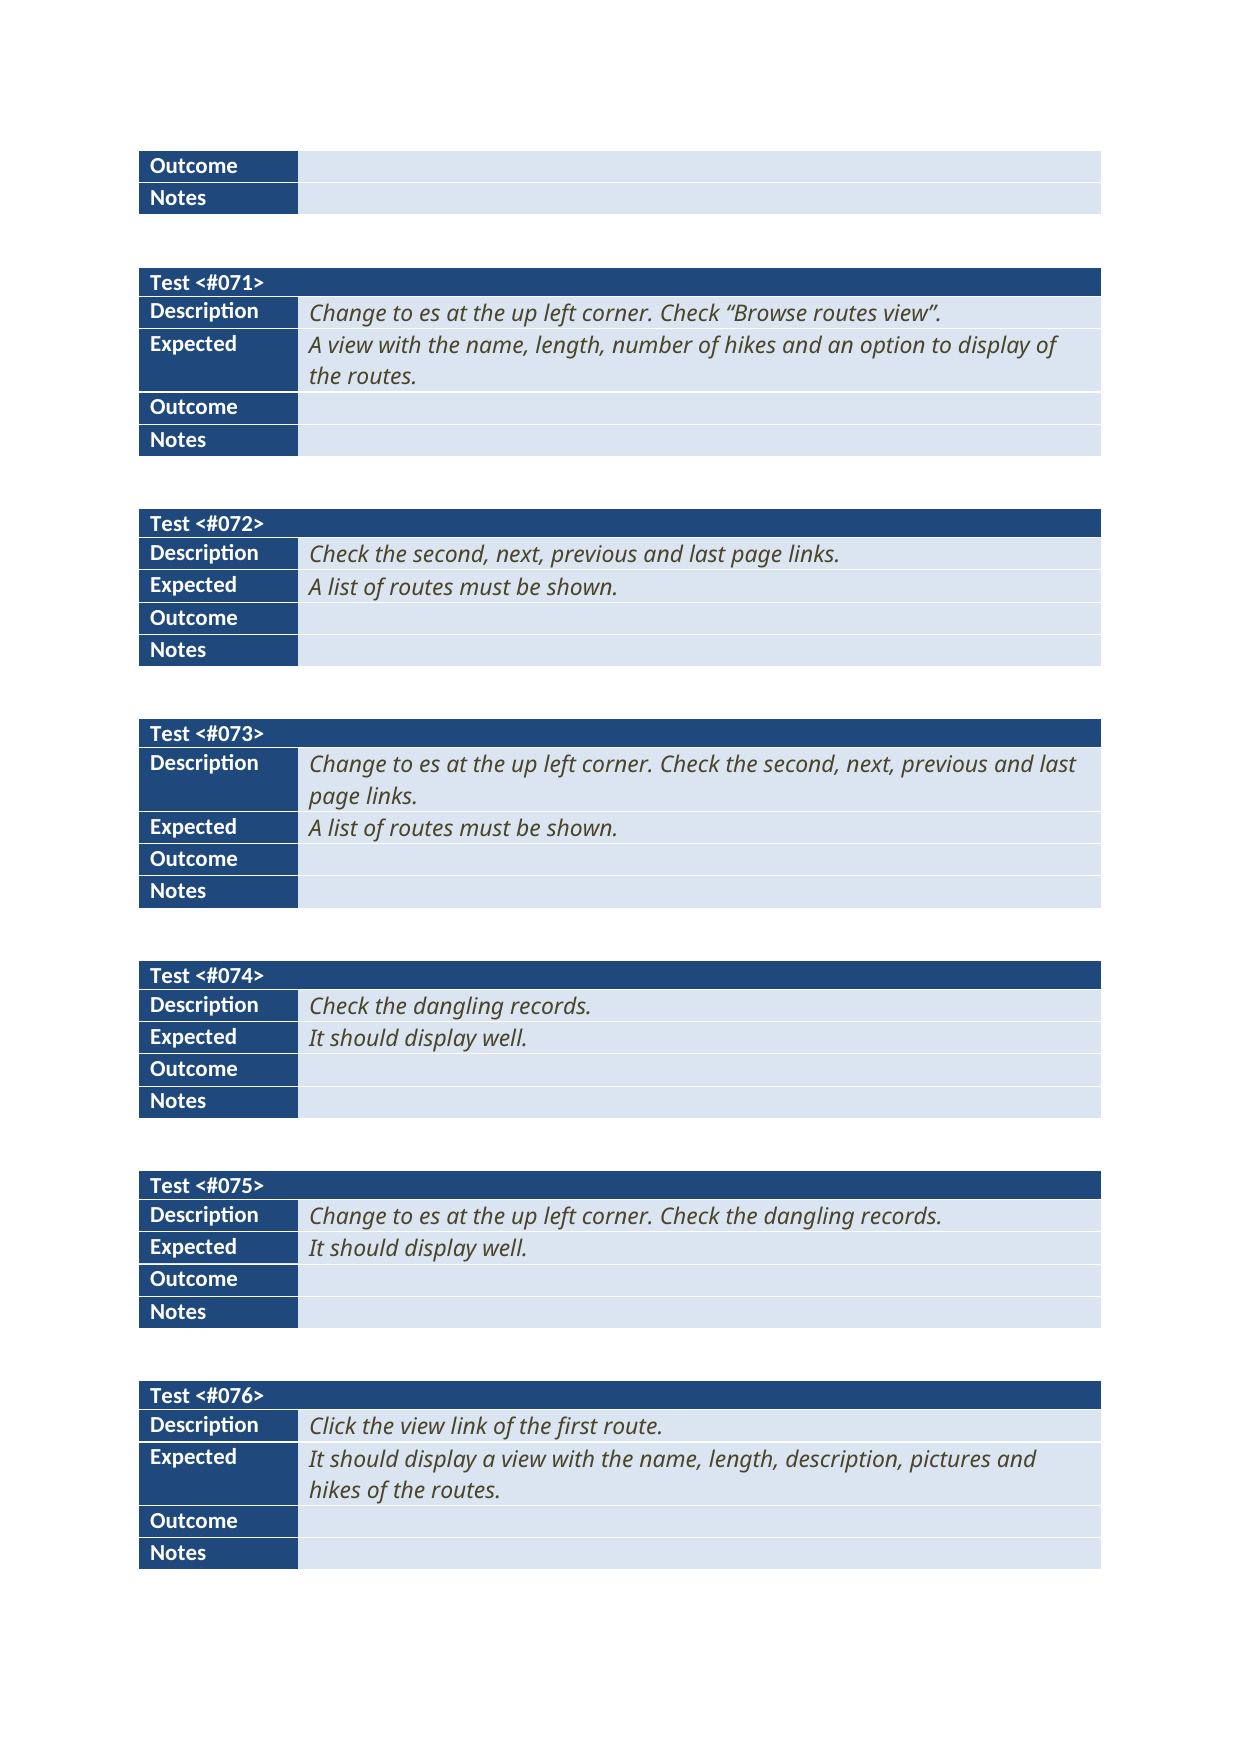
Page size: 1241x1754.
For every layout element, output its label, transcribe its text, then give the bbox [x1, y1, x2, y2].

table_header Test <#071> [139, 268, 1101, 296]
table_cell [298, 635, 1101, 666]
table_cell Outcome [139, 603, 298, 634]
table_cell Change to es at the up left corner. Check the dangling records. [298, 1200, 1101, 1231]
table_cell [298, 183, 1101, 214]
table_cell Change to es at the up left corner. Check “Browse routes view”. [298, 297, 1101, 328]
table_cell Change to es at the up left corner. Check the second, next, previous and last page links. [298, 748, 1101, 811]
table_header Test <#075> [139, 1171, 1101, 1199]
table_cell Notes [139, 1087, 298, 1118]
table_cell Notes [139, 183, 298, 214]
table_cell Check the second, next, previous and last page links. [298, 538, 1101, 569]
table_cell Click the view link of the first route. [298, 1410, 1101, 1441]
table_cell Expected [139, 1022, 298, 1053]
table_cell Outcome [139, 1506, 298, 1537]
table_cell [298, 425, 1101, 456]
table_cell Outcome [139, 1265, 298, 1296]
table_cell [298, 844, 1101, 875]
table_cell [298, 1087, 1101, 1118]
table_cell [298, 603, 1101, 634]
table_cell Notes [139, 1538, 298, 1569]
table_cell Description [139, 748, 298, 811]
table_cell Expected [139, 329, 298, 391]
table_cell Outcome [139, 393, 298, 424]
table_cell Description [139, 538, 298, 569]
table_cell Description [139, 1200, 298, 1231]
table_cell A view with the name, length, number of hikes and an option to display of the routes. [298, 329, 1101, 391]
table_cell Notes [139, 635, 298, 666]
table_cell Expected [139, 812, 298, 843]
table_cell Description [139, 990, 298, 1021]
table_header Test <#076> [139, 1381, 1101, 1409]
table_cell Check the dangling records. [298, 990, 1101, 1021]
table_cell Expected [139, 1443, 298, 1505]
table_cell [298, 876, 1101, 908]
table_cell Outcome [139, 1054, 298, 1086]
table_cell It should display well. [298, 1232, 1101, 1263]
table_cell It should display a view with the name, length, description, pictures and hikes of the routes. [298, 1443, 1101, 1505]
table_cell Description [139, 297, 298, 328]
table_cell [298, 1054, 1101, 1086]
table_cell Notes [139, 425, 298, 456]
table_header Test <#074> [139, 961, 1101, 989]
table_cell Description [139, 1410, 298, 1441]
table_cell Notes [139, 876, 298, 908]
table_header Test <#072> [139, 509, 1101, 537]
table_cell Expected [139, 1232, 298, 1263]
table_cell A list of routes must be shown. [298, 812, 1101, 843]
table_cell [298, 1297, 1101, 1328]
table_cell It should display well. [298, 1022, 1101, 1053]
table_cell [298, 1265, 1101, 1296]
table_cell Outcome [139, 151, 298, 182]
table_cell [298, 151, 1101, 182]
table_cell [298, 1506, 1101, 1537]
table_cell [298, 393, 1101, 424]
table_cell [298, 1538, 1101, 1569]
table_cell Expected [139, 570, 298, 602]
table_cell Notes [139, 1297, 298, 1328]
table_cell Outcome [139, 844, 298, 875]
table_header Test <#073> [139, 719, 1101, 747]
table_cell A list of routes must be shown. [298, 570, 1101, 602]
